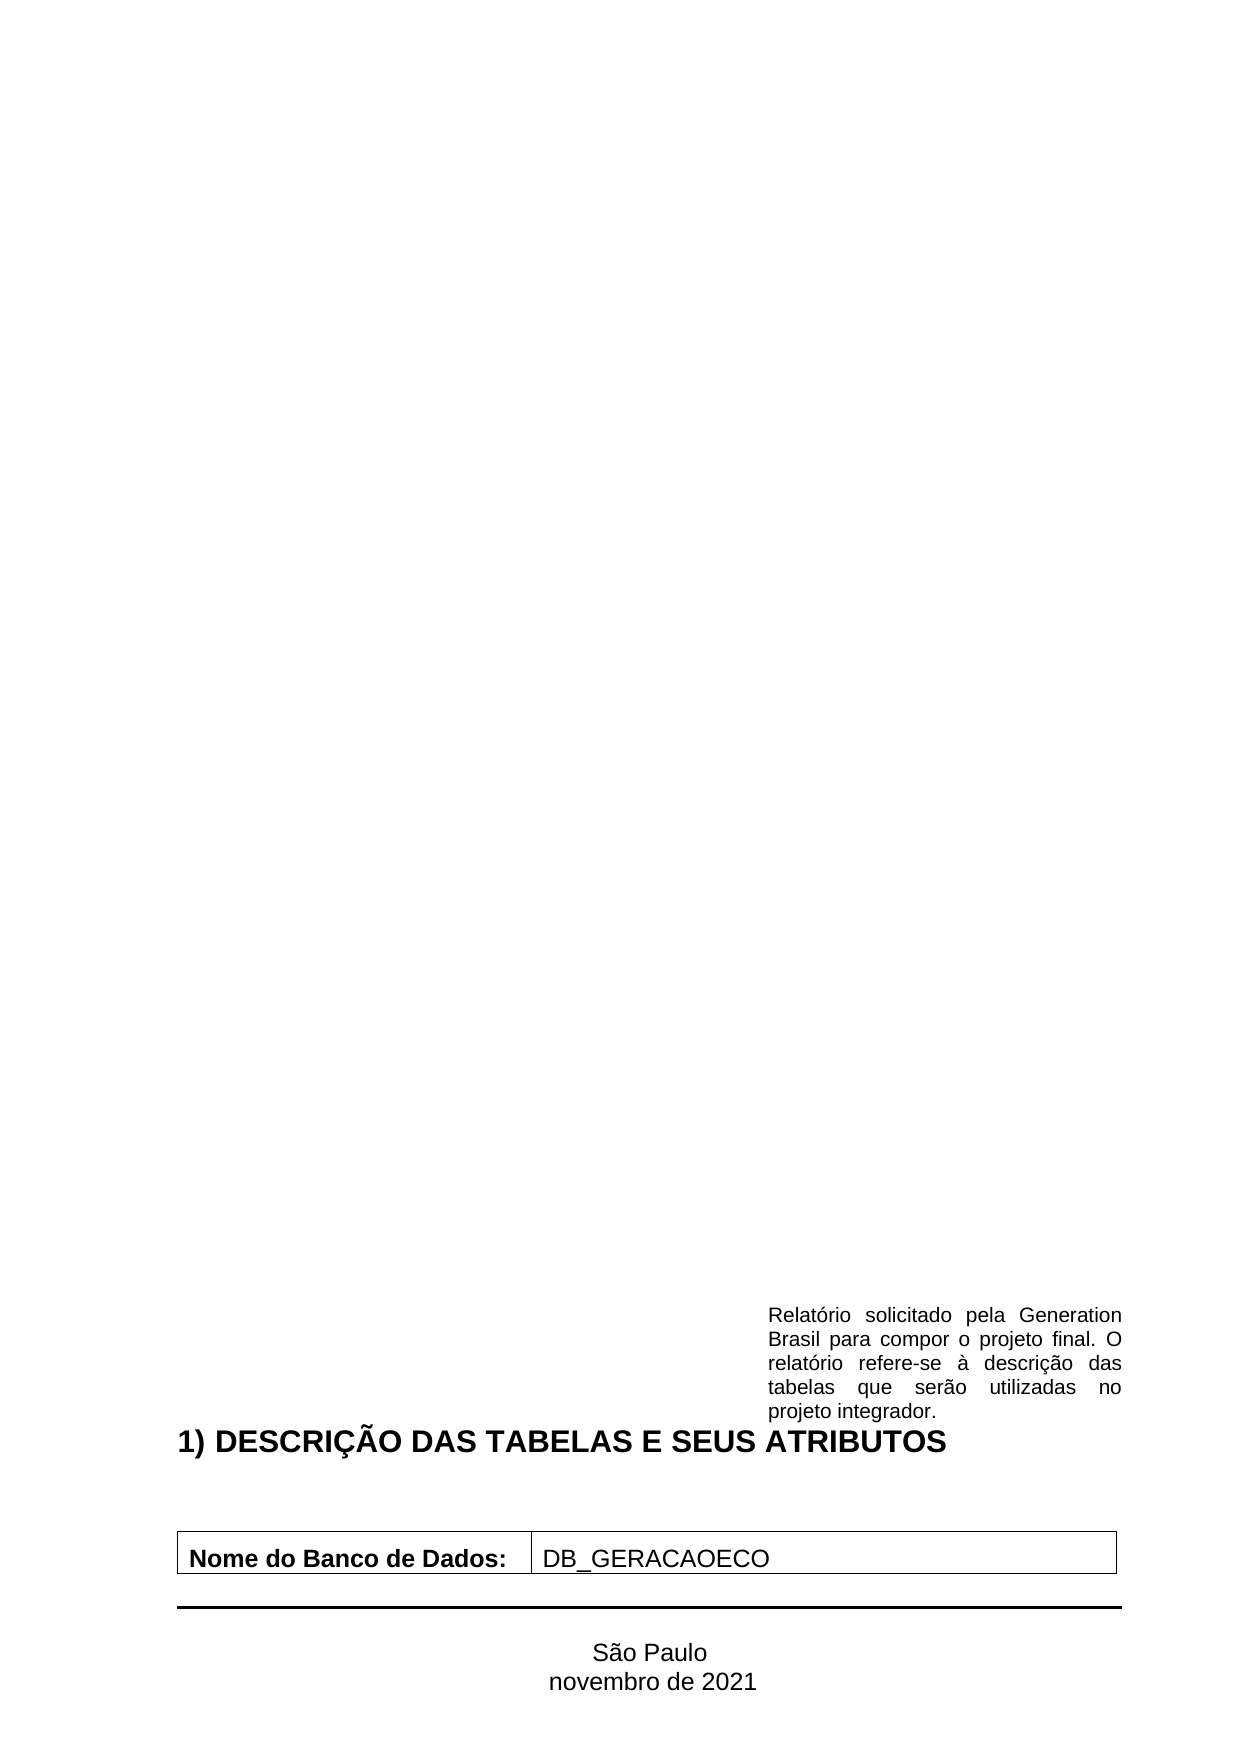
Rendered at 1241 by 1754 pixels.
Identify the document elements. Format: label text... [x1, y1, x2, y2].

table_header DB_GERACAOECO [532, 1532, 1116, 1573]
text Relatório solicitado pela Generation Brasil para compor o projeto final. O relatório refere-se à descrição das tabelas que serão utilizadas no projeto integrador. [768, 1303, 1122, 1423]
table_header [178, 1532, 531, 1573]
list DESCRIÇÃO DAS TABELAS E SEUS ATRIBUTOS [177, 1423, 1122, 1459]
